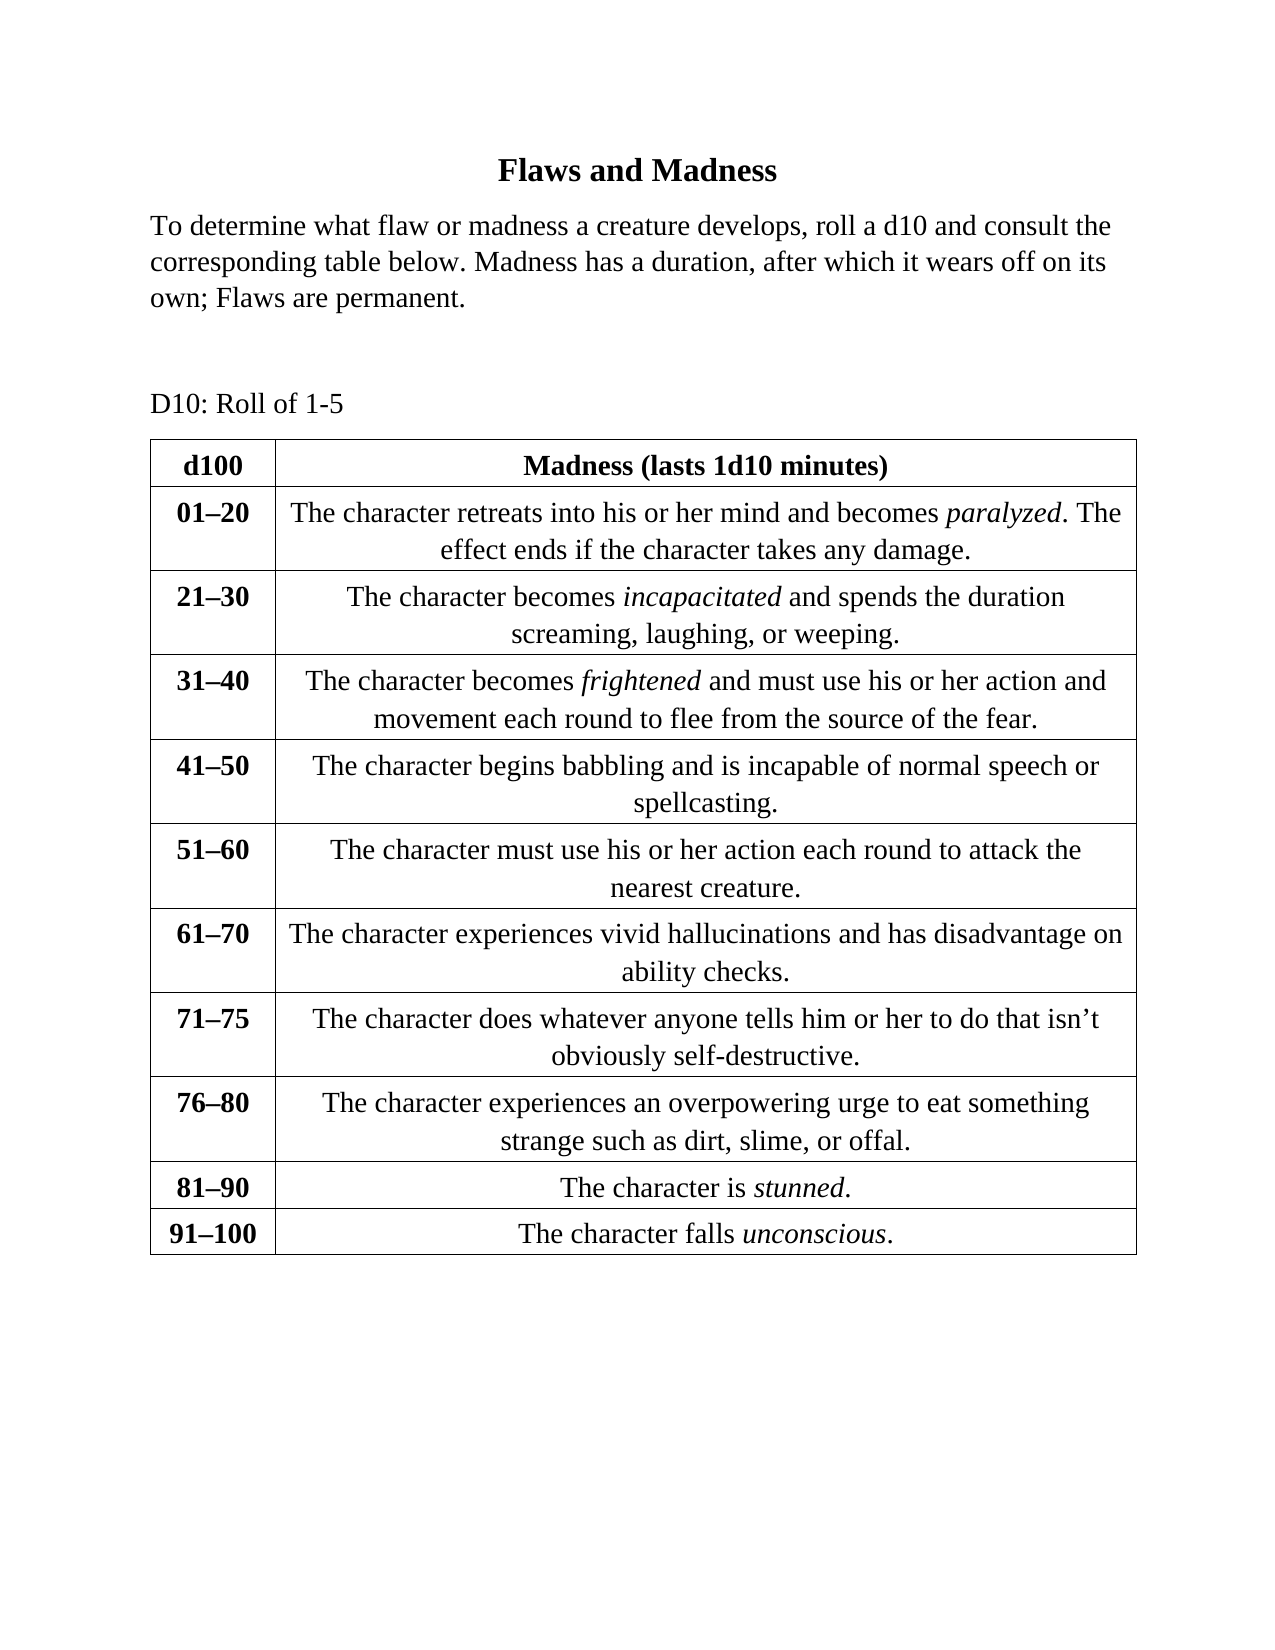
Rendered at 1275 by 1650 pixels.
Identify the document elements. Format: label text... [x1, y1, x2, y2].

table_cell 31–40 [151, 655, 275, 739]
table_cell The character experiences vivid hallucinations and has disadvantage on ability checks. [276, 909, 1136, 992]
table_header d100 [151, 440, 275, 486]
table_cell 81–90 [151, 1162, 275, 1207]
text Flaws and Madness [150, 150, 1125, 188]
table_cell 01–20 [151, 487, 275, 570]
table_cell The character begins babbling and is incapable of normal speech or spellcasting. [276, 740, 1136, 823]
table_cell The character falls unconscious. [276, 1209, 1136, 1254]
table_cell 91–100 [151, 1209, 275, 1254]
text D10: Roll of 1-5 [150, 386, 1125, 419]
table_cell The character retreats into his or her mind and becomes paralyzed. The effect ends if the character takes any damage. [276, 487, 1136, 570]
table_cell The character becomes incapacitated and spends the duration screaming, laughing, or weeping. [276, 571, 1136, 654]
table_cell 41–50 [151, 740, 275, 823]
table_header Madness (lasts 1d10 minutes) [276, 440, 1136, 486]
table_cell 51–60 [151, 824, 275, 907]
table_cell The character is stunned. [276, 1162, 1136, 1207]
text To determine what flaw or madness a creature develops, roll a d10 and consult the corresponding table below. Madness has a duration, after which it wears off on its own; Flaws are permanent. [150, 208, 1125, 314]
table_cell 21–30 [151, 571, 275, 654]
table_cell The character does whatever anyone tells him or her to do that isn’t obviously self-destructive. [276, 993, 1136, 1076]
table_cell 76–80 [151, 1077, 275, 1161]
table_cell The character experiences an overpowering urge to eat something strange such as dirt, slime, or offal. [276, 1077, 1136, 1161]
table_cell 61–70 [151, 909, 275, 992]
table_cell 71–75 [151, 993, 275, 1076]
table_cell The character must use his or her action each round to attack the nearest creature. [276, 824, 1136, 907]
table_cell The character becomes frightened and must use his or her action and movement each round to flee from the source of the fear. [276, 655, 1136, 739]
